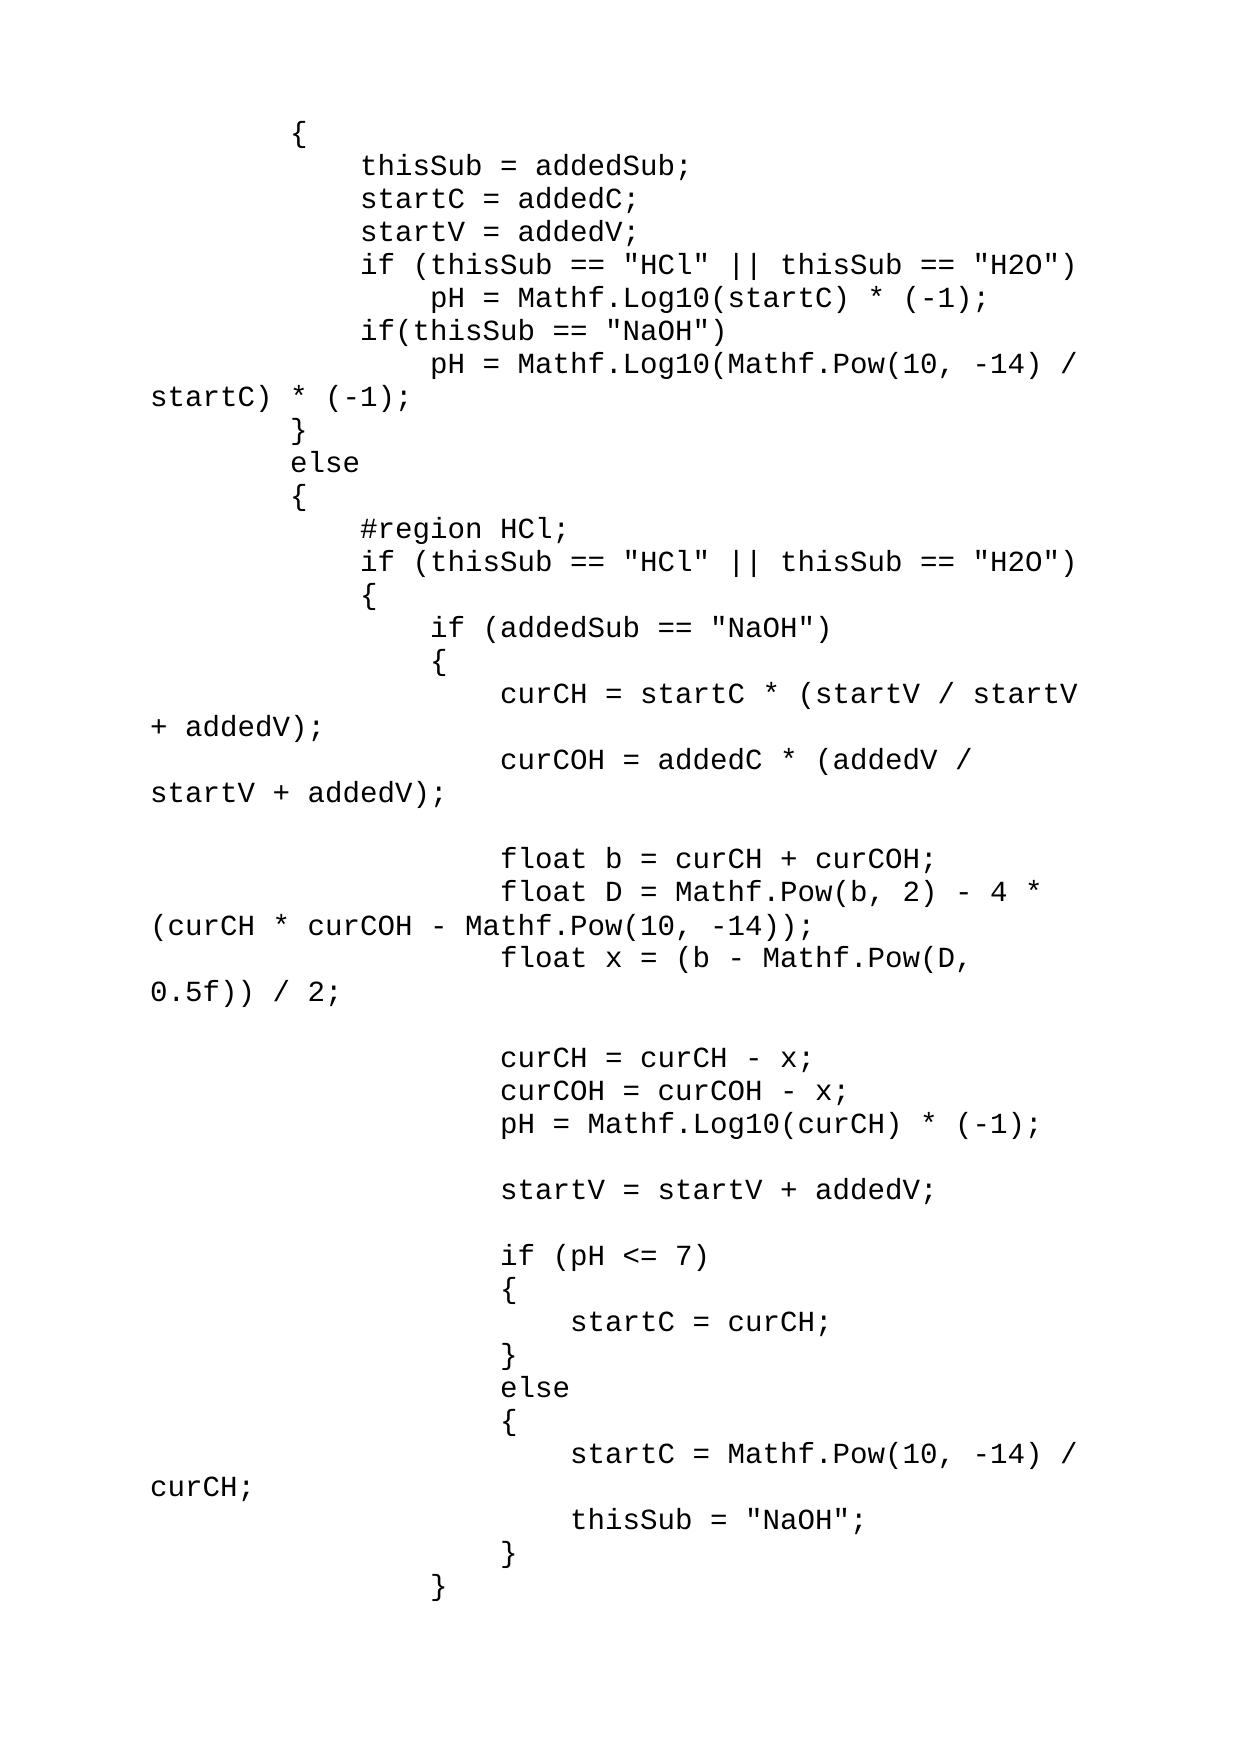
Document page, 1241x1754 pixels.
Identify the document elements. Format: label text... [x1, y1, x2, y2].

text } [150, 1571, 1090, 1604]
text { [150, 1406, 1090, 1439]
text if (pH <= 7) [150, 1241, 1090, 1274]
text if (addedSub == "NaOH") [150, 613, 1090, 646]
text if(thisSub == "NaOH") [150, 316, 1090, 349]
text { [150, 481, 1090, 514]
text startV = startV + addedV; [150, 1175, 1090, 1208]
text } [150, 1340, 1090, 1373]
text float D = Mathf.Pow(b, 2) - 4 * (curCH * curCOH - Mathf.Pow(10, -14)); [150, 878, 1090, 944]
text startC = curCH; [150, 1307, 1090, 1340]
text else [150, 1373, 1090, 1406]
text startV = addedV; [150, 217, 1090, 250]
text thisSub = "NaOH"; [150, 1505, 1090, 1538]
text #region HCl; [150, 514, 1090, 547]
text { [150, 646, 1090, 679]
text if (thisSub == "HCl" || thisSub == "H2O") [150, 547, 1090, 580]
text { [150, 118, 1090, 151]
text pH = Mathf.Log10(startC) * (-1); [150, 283, 1090, 316]
text startC = Mathf.Pow(10, -14) / curCH; [150, 1439, 1090, 1505]
text { [150, 1274, 1090, 1307]
text pH = Mathf.Log10(curCH) * (-1); [150, 1109, 1090, 1142]
text curCH = curCH - x; [150, 1043, 1090, 1076]
text pH = Mathf.Log10(Mathf.Pow(10, -14) / startC) * (-1); [150, 349, 1090, 415]
text startC = addedC; [150, 184, 1090, 217]
text float x = (b - Mathf.Pow(D, 0.5f)) / 2; [150, 944, 1090, 1010]
text curCOH = addedC * (addedV / startV + addedV); [150, 746, 1090, 812]
text } [150, 415, 1090, 448]
text if (thisSub == "HCl" || thisSub == "H2O") [150, 250, 1090, 283]
text thisSub = addedSub; [150, 151, 1090, 184]
text } [150, 1538, 1090, 1571]
text curCOH = curCOH - x; [150, 1076, 1090, 1109]
text curCH = startC * (startV / startV + addedV); [150, 679, 1090, 746]
text else [150, 448, 1090, 481]
text float b = curCH + curCOH; [150, 844, 1090, 878]
text { [150, 580, 1090, 613]
